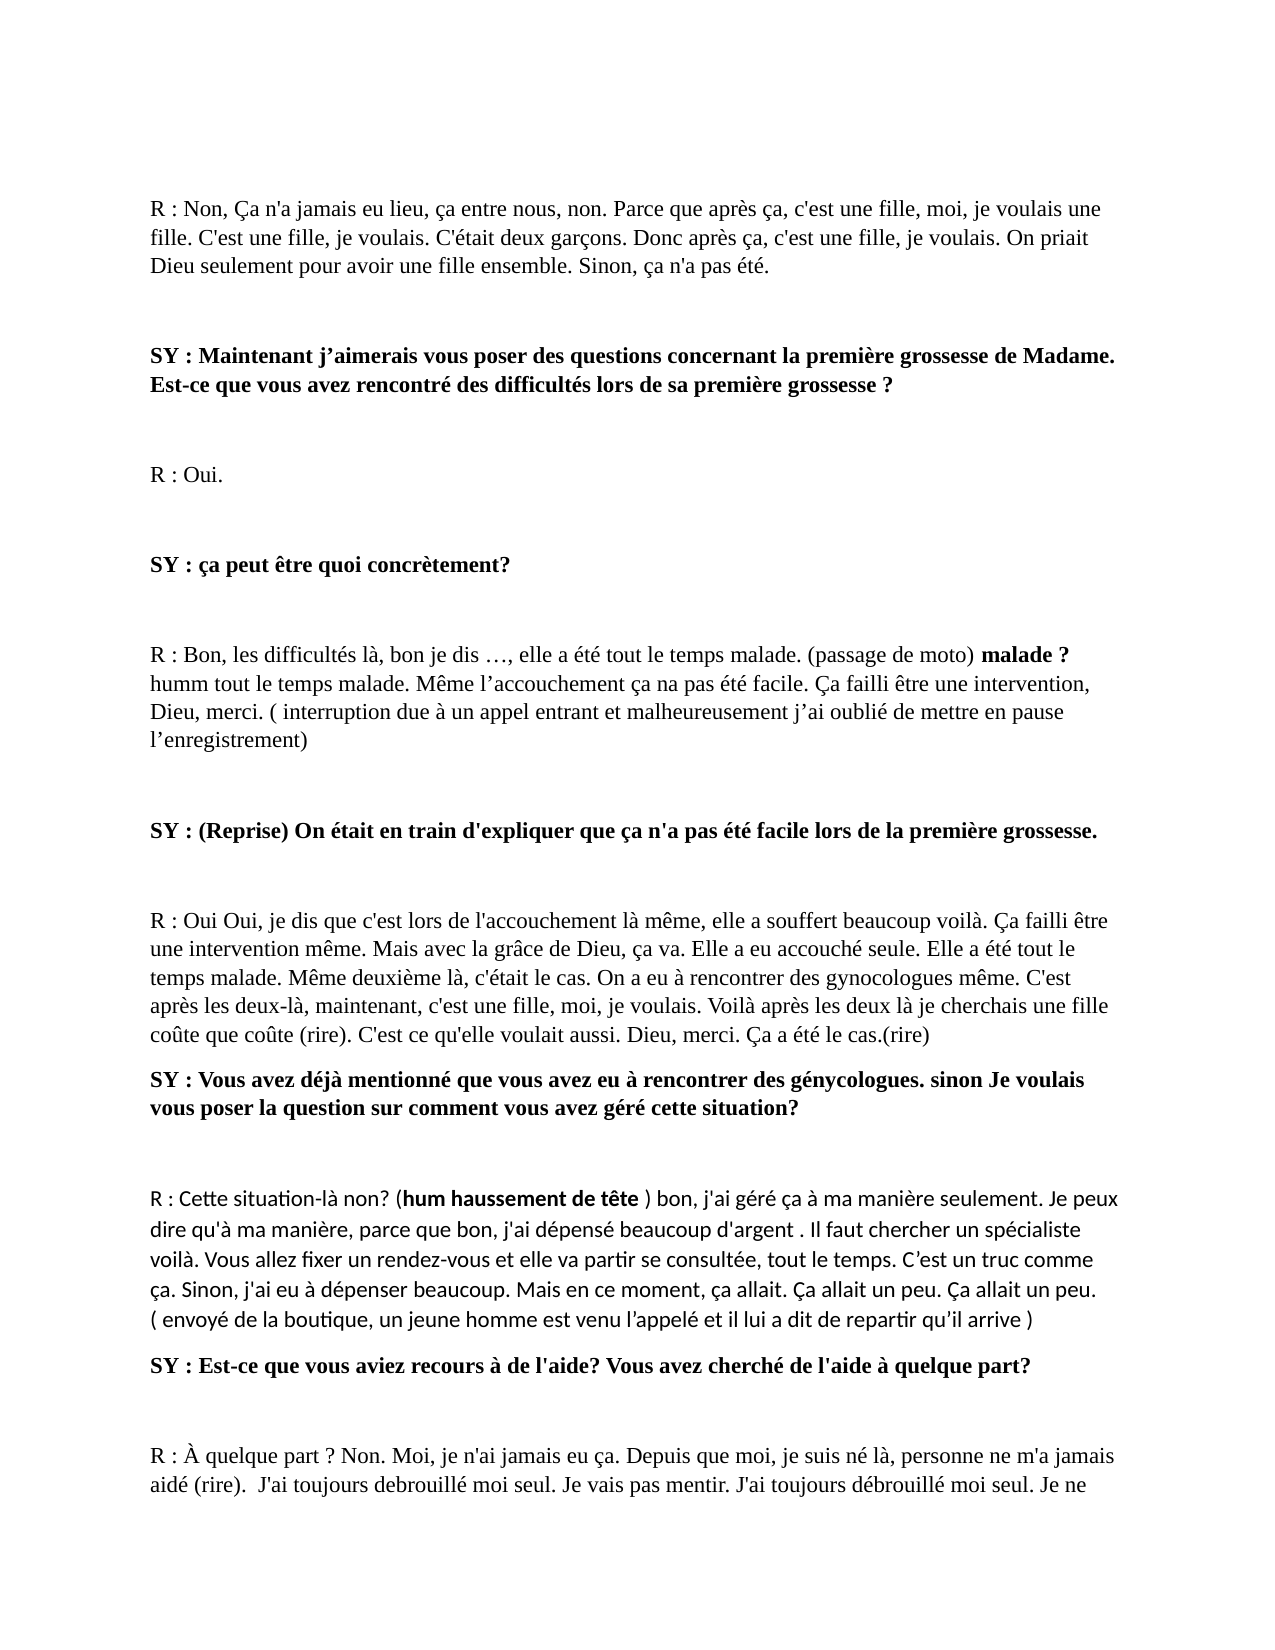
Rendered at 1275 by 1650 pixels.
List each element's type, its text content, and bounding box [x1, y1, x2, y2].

text R : Non, Ça n'a jamais eu lieu, ça entre nous, non. Parce que après ça, c'est une fille, moi, je voulais une fille. C'est une fille, je voulais. C'était deux garçons. Donc après ça, c'est une fille, je voulais. On priait Dieu seulement pour avoir une fille ensemble. Sinon, ça n'a pas été. [150, 195, 1125, 278]
text SY : Est-ce que vous aviez recours à de l'aide? Vous avez cherché de l'aide à quelque part? [150, 1352, 1125, 1378]
text R : Oui. [150, 461, 1125, 487]
text R : Bon, les difficultés là, bon je dis …, elle a été tout le temps malade. (passage de moto) malade ? humm tout le temps malade. Même l’accouchement ça na pas été facile. Ça failli être une intervention, Dieu, merci. ( interruption due à un appel entrant et malheureusement j’ai oublié de mettre en pause l’enregistrement) [150, 641, 1125, 753]
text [150, 1442, 1125, 1497]
text SY : (Reprise) On était en train d'expliquer que ça n'a pas été facile lors de la première grossesse. [150, 817, 1125, 843]
text R : Cette situation-là non? (hum haussement de tête ) bon, j'ai géré ça à ma manière seulement. Je peux dire qu'à ma manière, parce que bon, j'ai dépensé beaucoup d'argent . Il faut chercher un spécialiste voilà. Vous allez fixer un rendez-vous et elle va partir se consultée, tout le temps. C’est un truc comme ça. Sinon, j'ai eu à dépenser beaucoup. Mais en ce moment, ça allait. Ça allait un peu. Ça allait un peu. ( envoyé de la boutique, un jeune homme est venu l’appelé et il lui a dit de repartir qu’il arrive ) [150, 1184, 1125, 1333]
text SY : ça peut être quoi concrètement? [150, 551, 1125, 577]
text R : Oui Oui, je dis que c'est lors de l'accouchement là même, elle a souffert beaucoup voilà. Ça failli être une intervention même. Mais avec la grâce de Dieu, ça va. Elle a eu accouché seule. Elle a été tout le temps malade. Même deuxième là, c'était le cas. On a eu à rencontrer des gynocologues même. C'est après les deux-là, maintenant, c'est une fille, moi, je voulais. Voilà après les deux là je cherchais une fille coûte que coûte (rire). C'est ce qu'elle voulait aussi. Dieu, merci. Ça a été le cas.(rire) [150, 907, 1125, 1047]
text SY : Vous avez déjà mentionné que vous avez eu à rencontrer des génycologues. sinon Je voulais vous poser la question sur comment vous avez géré cette situation? [150, 1066, 1125, 1121]
text SY : Maintenant j’aimerais vous poser des questions concernant la première grossesse de Madame. Est-ce que vous avez rencontré des difficultés lors de sa première grossesse ? [150, 342, 1125, 397]
